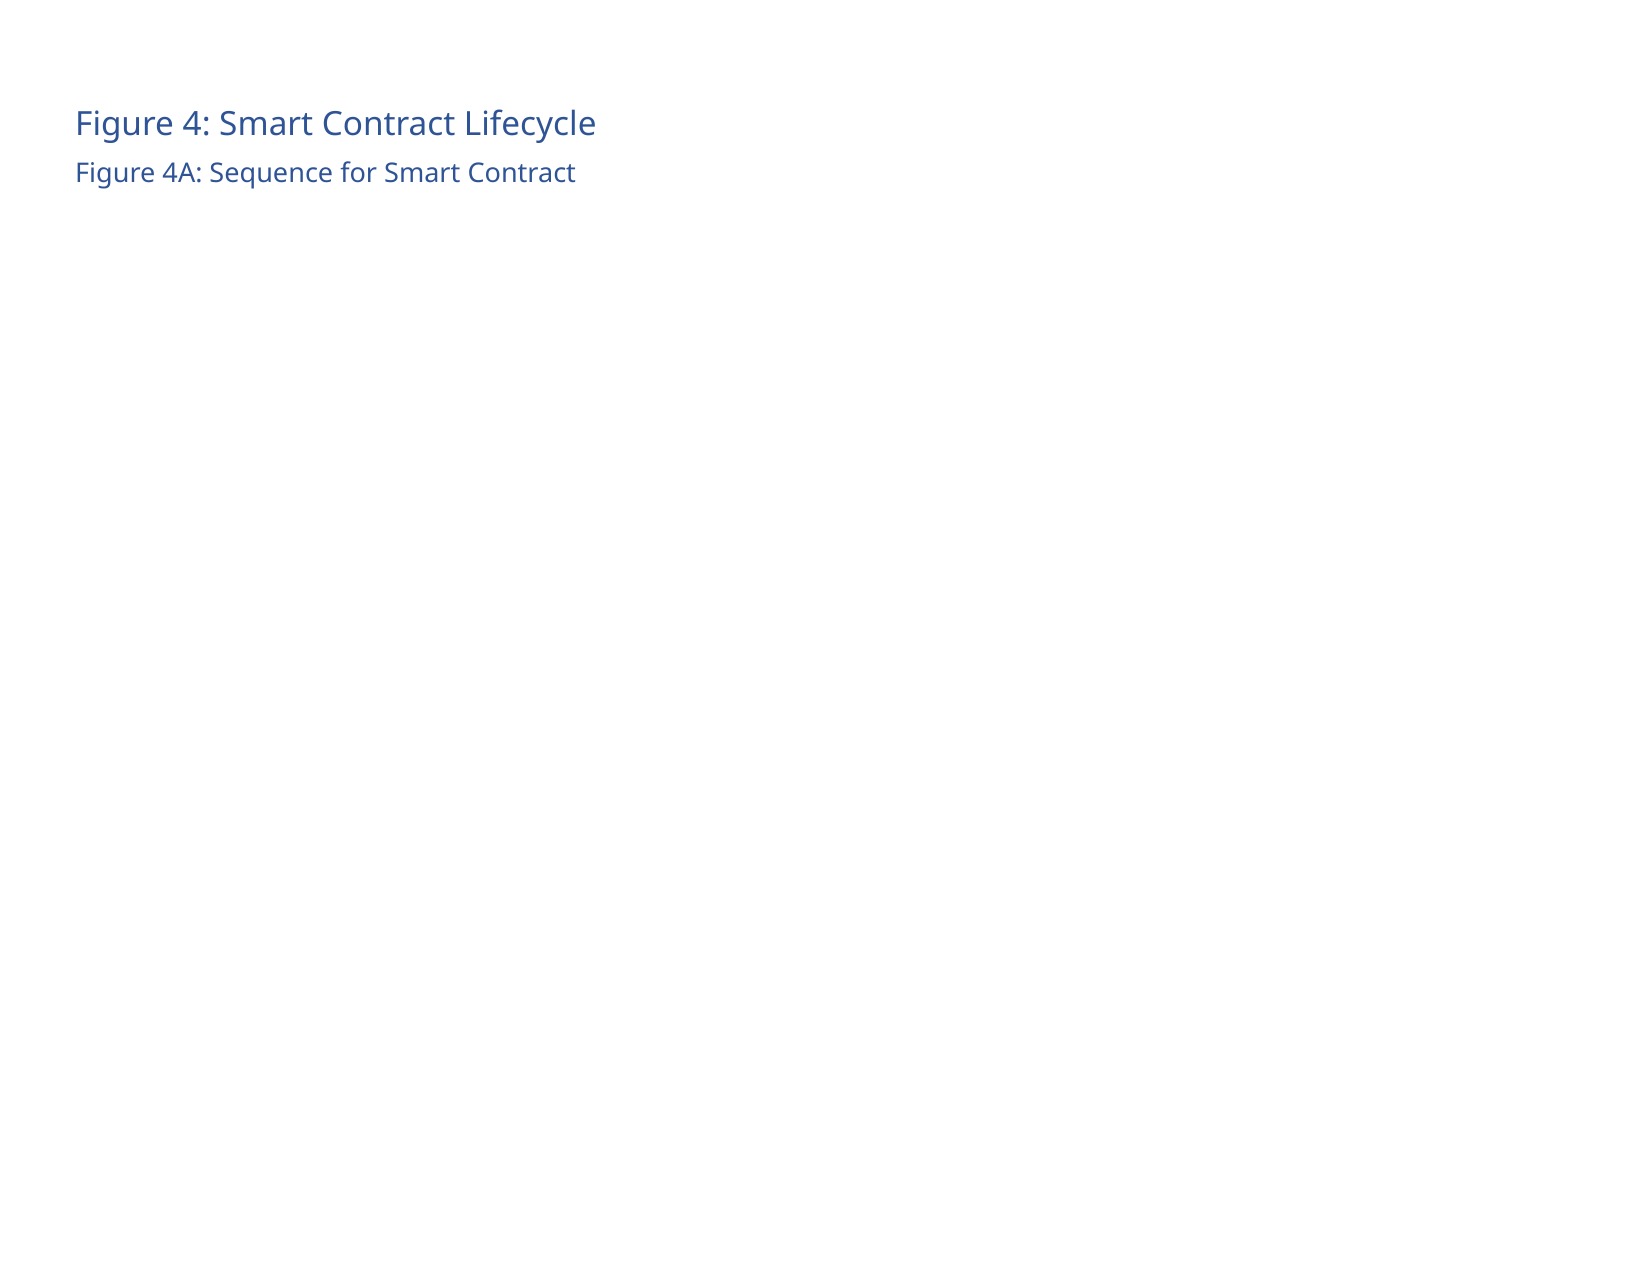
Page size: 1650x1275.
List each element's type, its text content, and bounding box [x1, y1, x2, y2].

subtitle Figure 4A: Sequence for Smart Contract [75, 153, 1575, 190]
subtitle Figure 4: Smart Contract Lifecycle [75, 100, 1575, 145]
